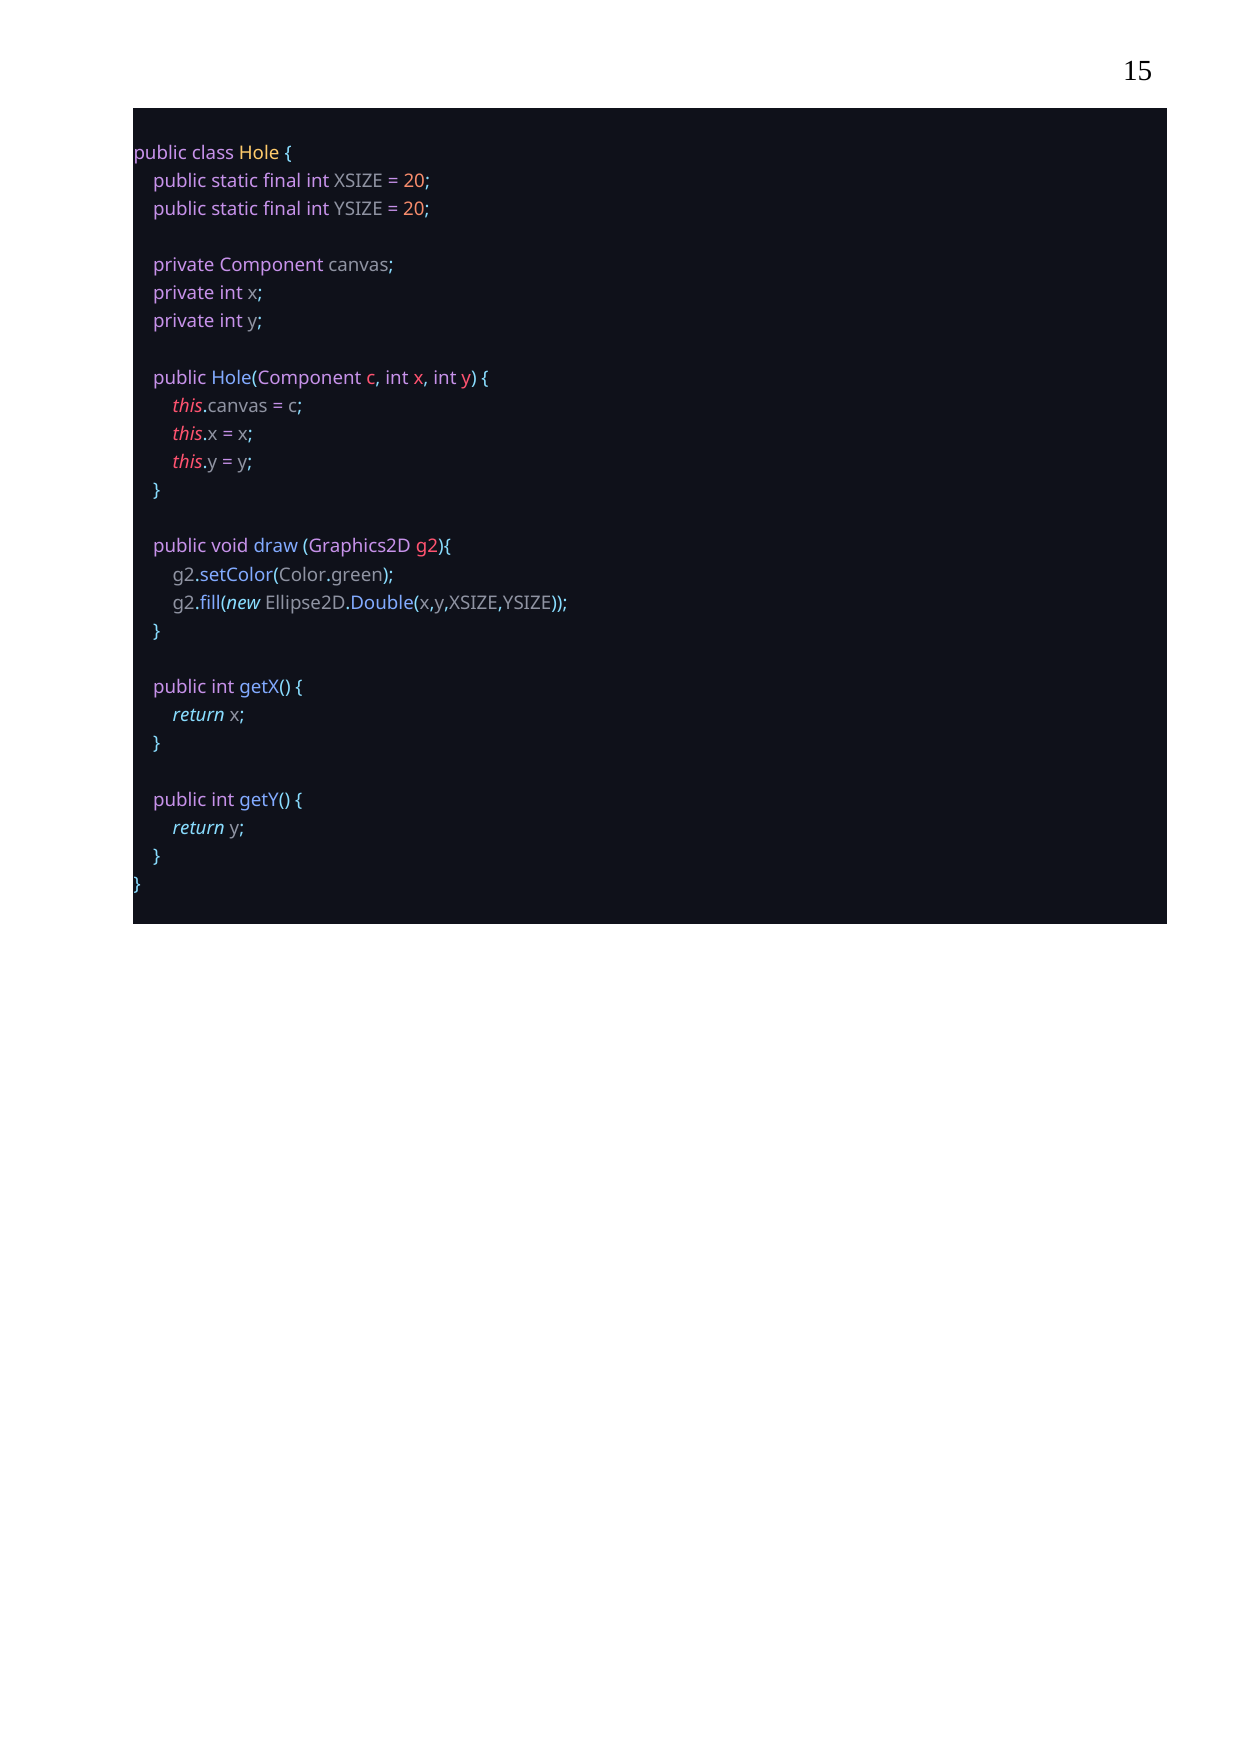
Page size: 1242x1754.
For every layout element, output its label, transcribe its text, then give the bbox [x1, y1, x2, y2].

text } [133, 868, 1167, 896]
text g2.setColor(Color.green); [133, 558, 1167, 586]
text public Hole(Component c, int x, int y) { [133, 361, 1167, 389]
text public class Hole { [133, 136, 1167, 164]
text return y; [133, 811, 1167, 839]
text private int y; [133, 305, 1167, 333]
text public static final int YSIZE = 20; [133, 193, 1167, 221]
text public static final int XSIZE = 20; [133, 164, 1167, 193]
text } [133, 614, 1167, 643]
text public int getX() { [133, 671, 1167, 699]
text private Component canvas; [133, 249, 1167, 277]
text private int x; [133, 277, 1167, 305]
text } [133, 474, 1167, 502]
text this.canvas = c; [133, 389, 1167, 418]
text return x; [133, 699, 1167, 727]
text this.x = x; [133, 418, 1167, 446]
text public void draw (Graphics2D g2){ [133, 530, 1167, 558]
text public int getY() { [133, 783, 1167, 811]
text } [133, 727, 1167, 755]
text this.y = y; [133, 446, 1167, 474]
text } [133, 839, 1167, 868]
text g2.fill(new Ellipse2D.Double(x,y,XSIZE,YSIZE)); [133, 586, 1167, 614]
